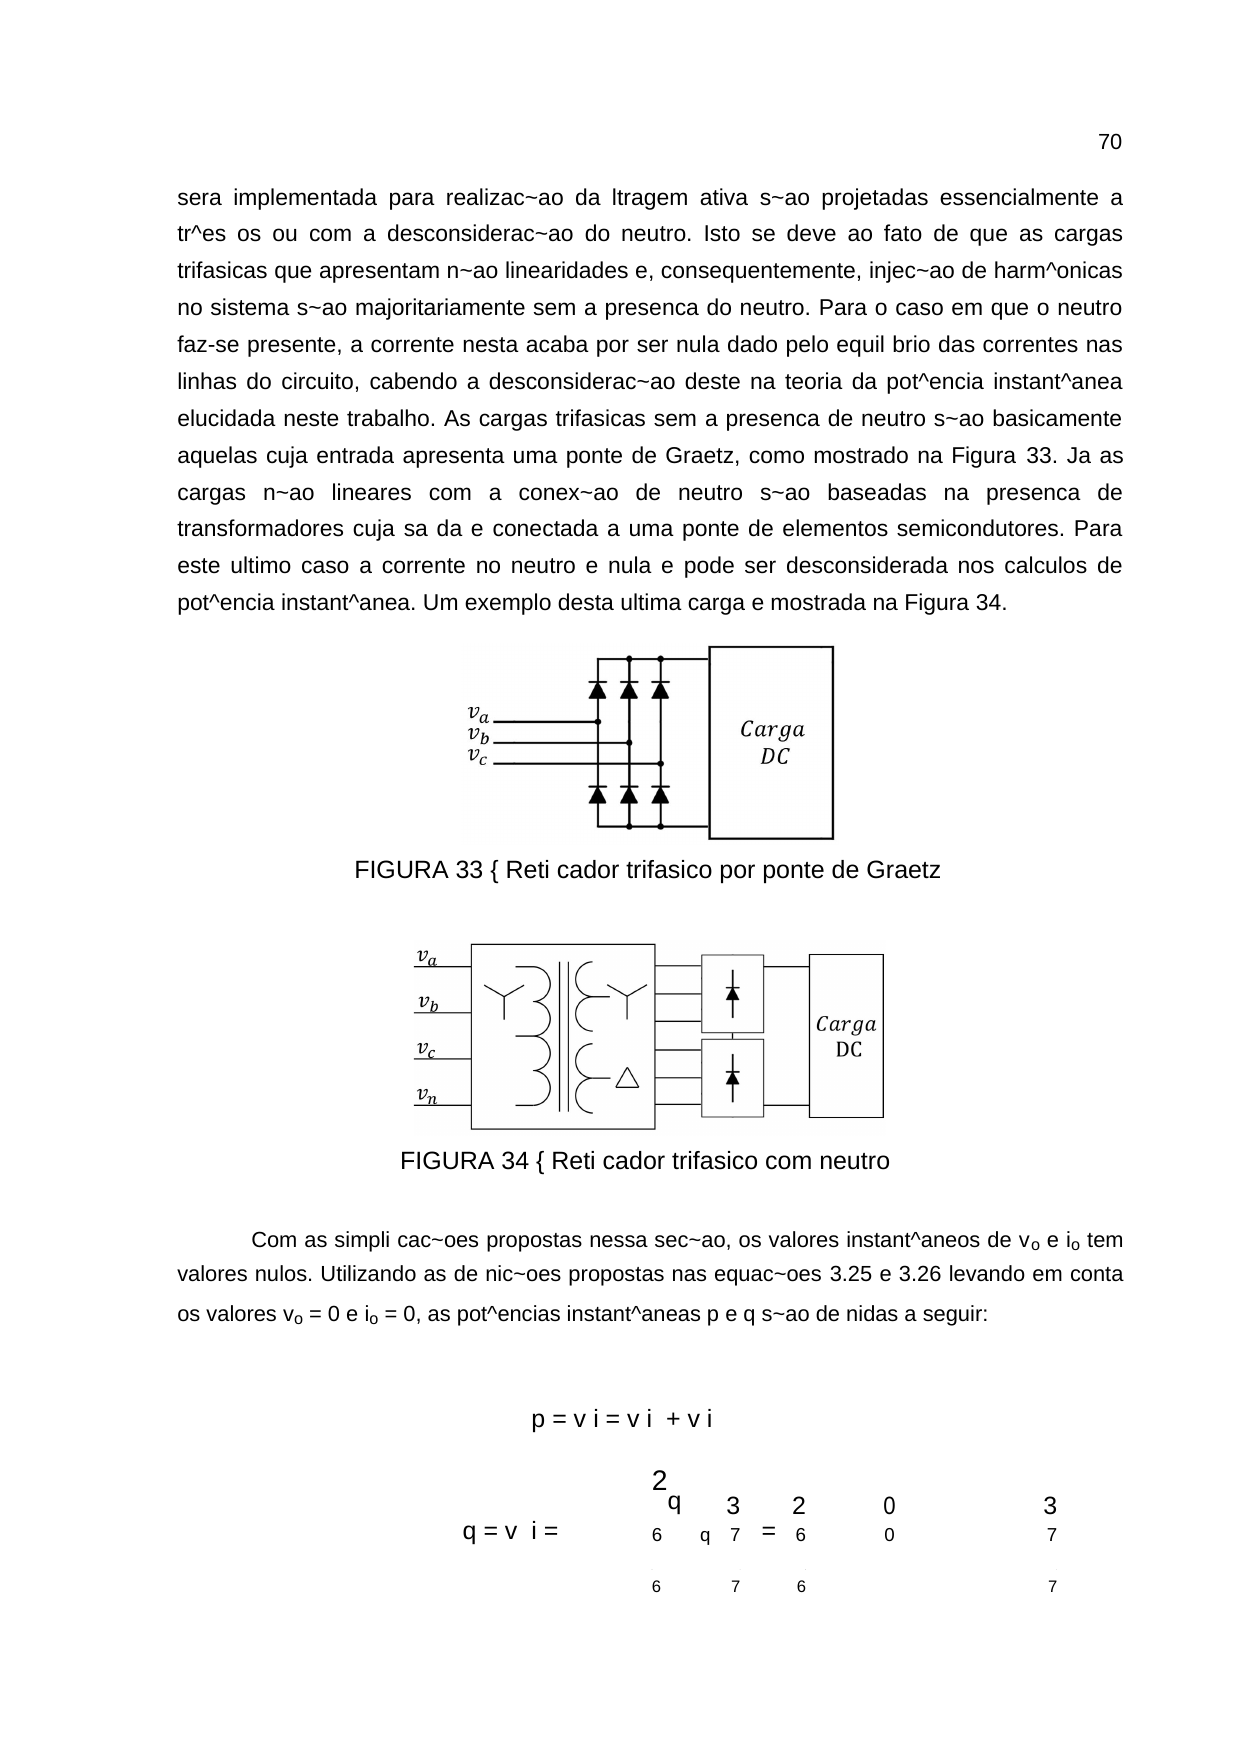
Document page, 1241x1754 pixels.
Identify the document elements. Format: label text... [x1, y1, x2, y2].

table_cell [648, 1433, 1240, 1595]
text FIGURA 34 { Reti cador trifasico com neutro [400, 1146, 1123, 1175]
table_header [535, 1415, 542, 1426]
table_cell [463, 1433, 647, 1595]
text Com as simpli cac~oes propostas nessa sec~ao, os valores instant^aneos de vo e io tem valores nulos. Utilizando as de nic~oes propostas nas equac~oes 3.25 e 3.26 levando em conta os valores vo = 0 e io = 0, as pot^encias instant^aneas p e q s~ao de nidas a seguir: [177, 1221, 1123, 1327]
picture [413, 940, 886, 1136]
text FIGURA 33 { Reti cador trifasico por ponte de Graetz [354, 855, 1123, 884]
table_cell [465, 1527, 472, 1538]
text 70 [1098, 129, 1123, 154]
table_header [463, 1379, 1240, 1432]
text sera implementada para realizac~ao da ltragem ativa s~ao projetadas essencialmente a tr^es os ou com a desconsiderac~ao do neutro. Isto se deve ao fato de que as cargas trifasicas que apresentam n~ao linearidades e, consequentemente, injec~ao de harm^onicas no sistema s~ao majoritariamente sem a presenca do neutro. Para o caso em que o neutro faz-se presente, a corrente nesta acaba por ser nula dado pelo equil brio das correntes nas linhas do circuito, cabendo a desconsiderac~ao deste na teoria da pot^encia instant^anea elucidada neste trabalho. As cargas trifasicas sem a presenca de neutro s~ao basicamente aquelas cuja entrada apresenta uma ponte de Graetz, como mostrado na Figura 33. Ja as cargas n~ao lineares com a conex~ao de neutro s~ao baseadas na presenca de transformadores cuja sa da e conectada a uma ponte de elementos semicondutores. Para este ultimo caso a corrente no neutro e nula e pode ser desconsiderada nos calculos de pot^encia instant^anea. Um exemplo desta ultima carga e mostrada na Figura 34. [177, 183, 1123, 616]
picture [460, 643, 839, 845]
